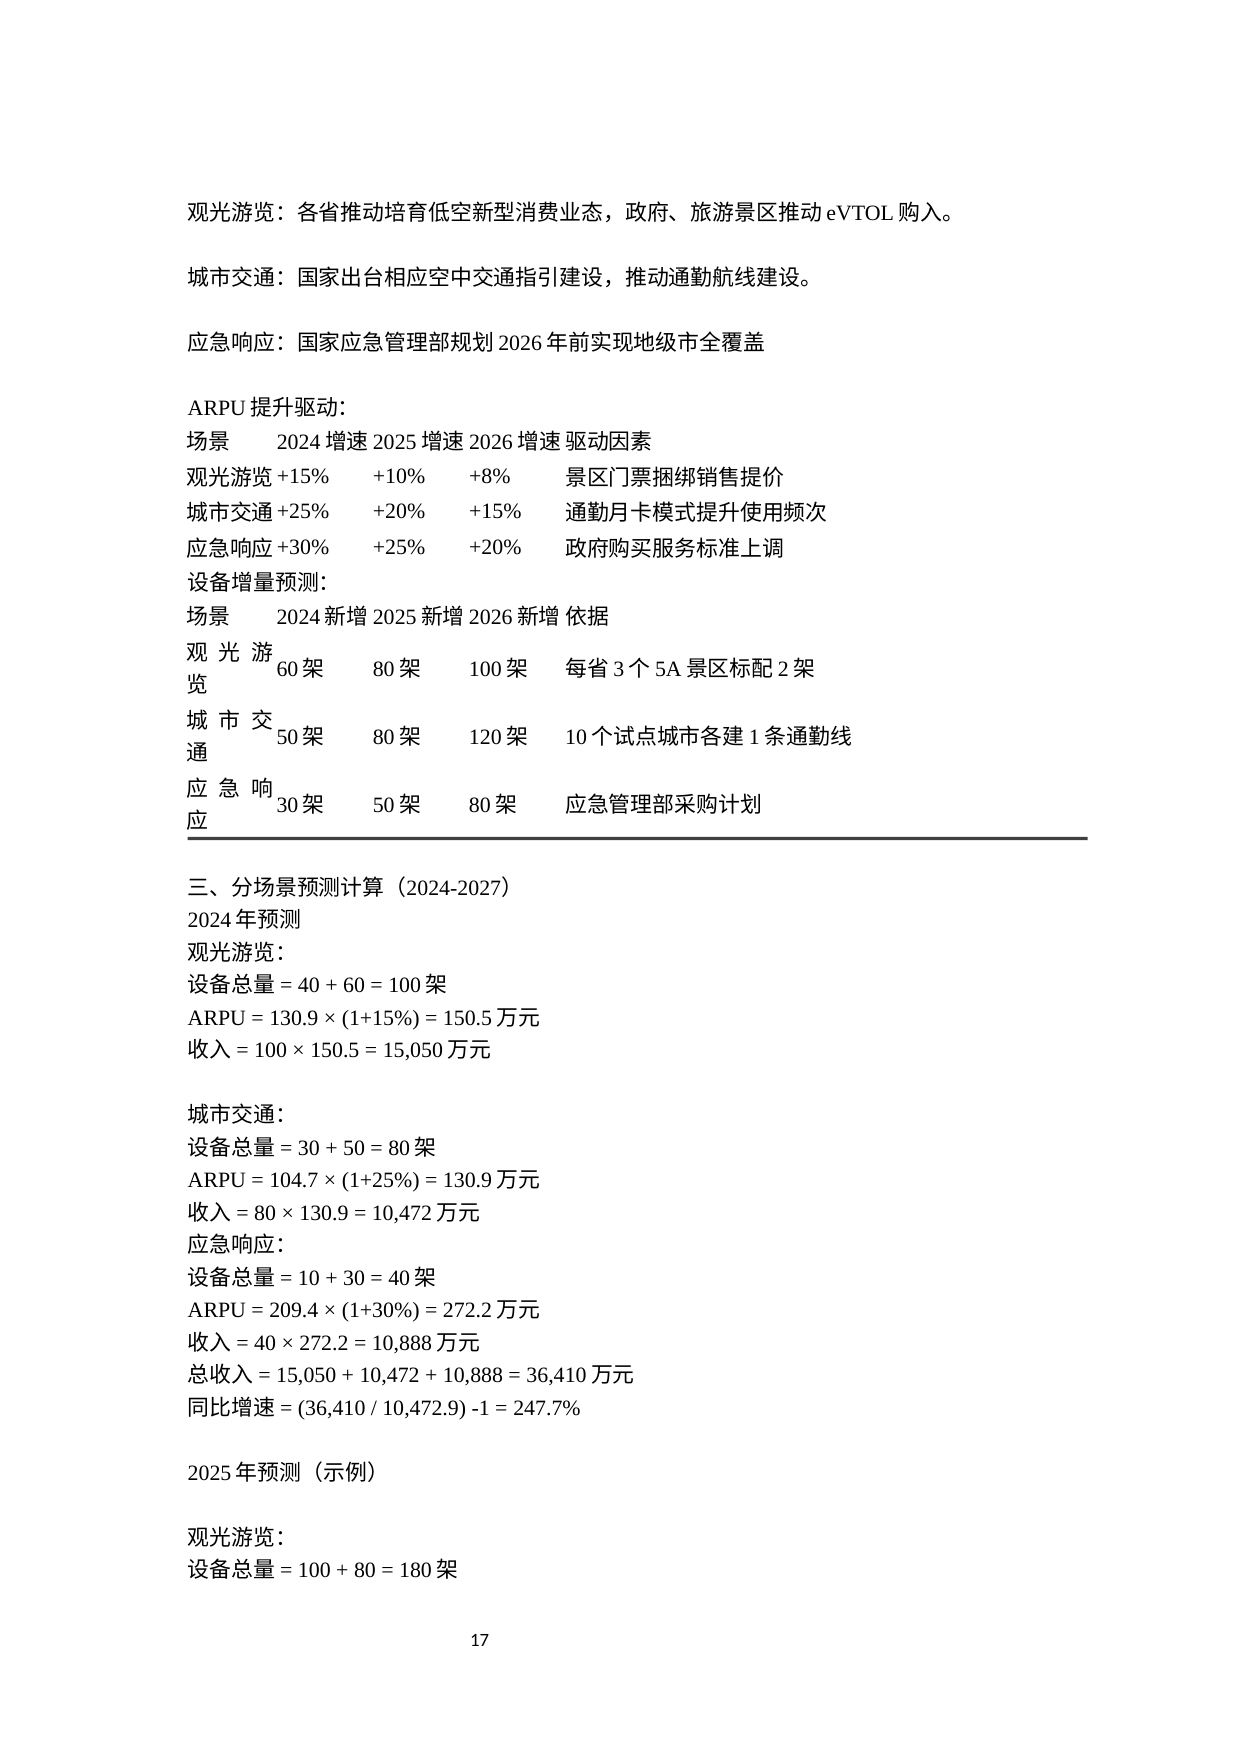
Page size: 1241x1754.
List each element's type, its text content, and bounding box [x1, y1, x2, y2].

list ARPU提升驱动： [187, 389, 1053, 422]
table_cell +20% [371, 493, 467, 529]
list 设备总量 = 40 + 60 = 100架 [187, 967, 1053, 999]
list 同比增速 = (36,410 / 10,472.9) -1 = 247.7% [187, 1389, 1053, 1422]
table_cell 80架 [371, 633, 467, 701]
table_header 驱动因素 [564, 422, 829, 458]
table_header 场景 [186, 597, 275, 633]
list 设备总量 = 30 + 50 = 80架 [187, 1129, 1053, 1162]
list ARPU = 104.7 × (1+25%) = 130.9万元 [187, 1162, 1053, 1194]
list 应急响应： [187, 1227, 1053, 1259]
list 收入 = 40 × 272.2 = 10,888万元 [187, 1324, 1053, 1357]
list 设备总量 = 10 + 30 = 40架 [187, 1259, 1053, 1292]
table_cell 应急响应 [186, 769, 275, 837]
list 观光游览： [187, 1519, 1053, 1552]
table_cell +30% [275, 529, 371, 564]
table_cell 50架 [275, 701, 371, 769]
table_header 2025新增 [371, 597, 467, 633]
table_cell +8% [467, 458, 563, 493]
table_cell 观光游览 [186, 458, 275, 493]
table_cell 120架 [467, 701, 563, 769]
list 应急响应：国家应急管理部规划2026年前实现地级市全覆盖 [187, 324, 1053, 357]
table_cell 政府购买服务标准上调 [564, 529, 829, 564]
table_cell 50架 [371, 769, 467, 836]
list 收入 = 100 × 150.5 = 15,050万元 [187, 1032, 1053, 1064]
table_cell 通勤月卡模式提升使用频次 [564, 493, 829, 529]
table_cell 城市交通 [186, 493, 275, 529]
table_header 2026增速 [467, 422, 563, 458]
list 收入 = 80 × 130.9 = 10,472万元 [187, 1194, 1053, 1227]
table_header 依据 [564, 597, 856, 633]
list 2025年预测（示例） [187, 1454, 1053, 1487]
table_cell +15% [275, 458, 371, 493]
table_cell 每省3个5A景区标配2架 [564, 633, 856, 701]
table_cell 30架 [275, 769, 371, 836]
table_cell 10个试点城市各建1条通勤线 [564, 701, 856, 769]
table_cell +25% [275, 493, 371, 529]
list 2024年预测 [187, 902, 1053, 934]
list 总收入 = 15,050 + 10,472 + 10,888 = 36,410万元 [187, 1357, 1053, 1389]
table_cell 城市交通 [186, 701, 275, 769]
list 观光游览：各省推动培育低空新型消费业态，政府、旅游景区推动eVTOL购入。 [187, 194, 1053, 227]
list ARPU = 130.9 × (1+15%) = 150.5万元 [187, 999, 1053, 1032]
table_header 2024增速 [275, 422, 371, 458]
table_cell +20% [467, 529, 563, 564]
table_header 2025增速 [371, 422, 467, 458]
list ARPU = 209.4 × (1+30%) = 272.2万元 [187, 1292, 1053, 1324]
table_header 2026新增 [467, 597, 563, 633]
list 城市交通： [187, 1097, 1053, 1129]
table_header 场景 [186, 422, 275, 458]
table_cell 景区门票捆绑销售提价 [564, 458, 829, 493]
table_cell 80架 [371, 701, 467, 769]
table_cell +25% [371, 529, 467, 564]
table_cell 100架 [467, 633, 563, 701]
table_cell 应急响应 [186, 529, 275, 564]
table_header 2024新增 [275, 597, 371, 633]
list 设备增量预测： [187, 564, 1053, 597]
list 城市交通：国家出台相应空中交通指引建设，推动通勤航线建设。 [187, 259, 1053, 292]
table_cell 应急管理部采购计划 [564, 769, 856, 836]
table_cell 60架 [275, 633, 371, 701]
table_cell 观光游览 [186, 633, 275, 701]
table_cell +10% [371, 458, 467, 493]
list 设备总量 = 100 + 80 = 180架 [187, 1552, 1053, 1584]
table_cell 80架 [467, 769, 563, 836]
list 三、分场景预测计算（2024-2027） [187, 869, 1053, 902]
table_cell +15% [467, 493, 563, 529]
list 观光游览： [187, 934, 1053, 967]
